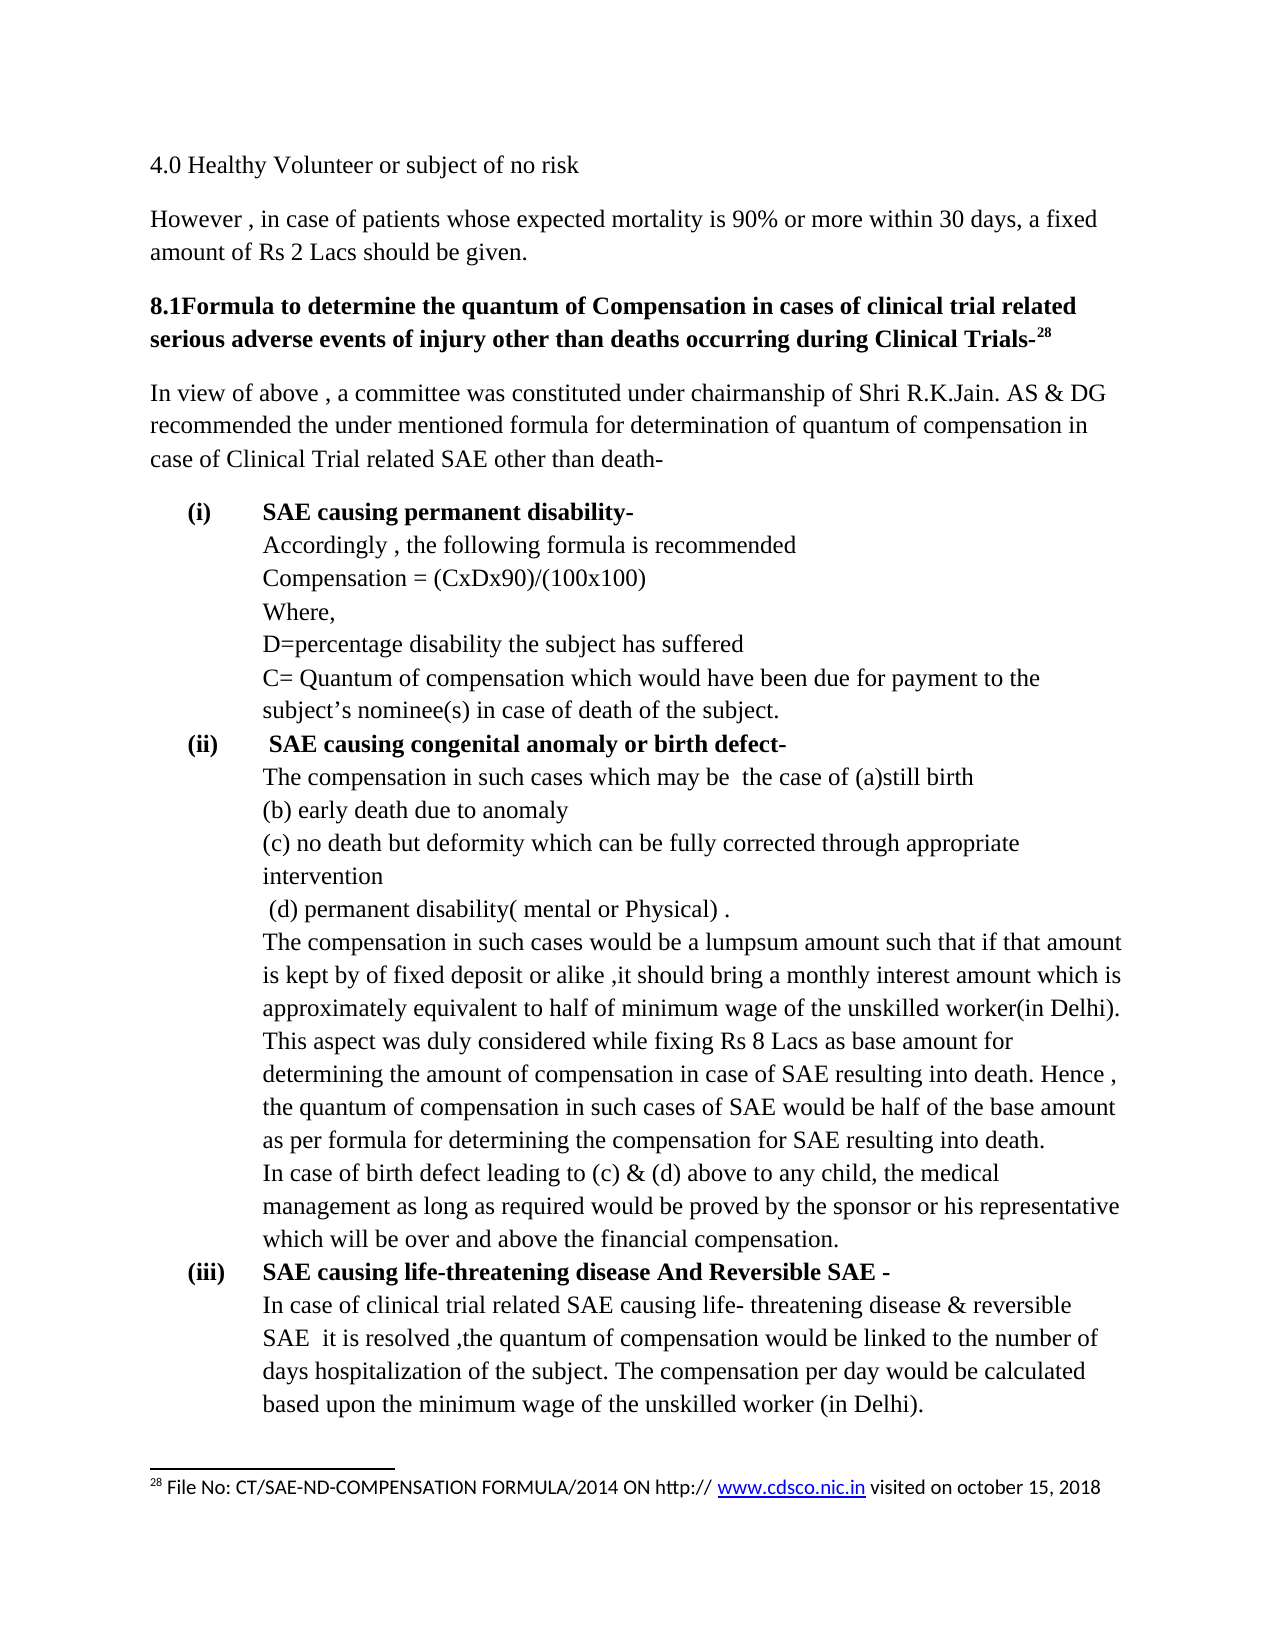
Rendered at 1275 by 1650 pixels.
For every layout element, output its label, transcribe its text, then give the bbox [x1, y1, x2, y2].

text In view of above , a committee was constituted under chairmanship of Shri R.K.Jain. AS & DG recommended the under mentioned formula for determination of quantum of compensation in case of Clinical Trial related SAE other than death- [150, 378, 1125, 472]
list D=percentage disability the subject has suffered [262, 629, 1125, 658]
list (c) no death but deformity which can be fully corrected through appropriate intervention [262, 828, 1125, 889]
list SAE causing congenital anomaly or birth defect- [187, 729, 1125, 757]
list (b) early death due to anomaly [262, 795, 1125, 823]
list (d) permanent disability( mental or Physical) . [262, 894, 1125, 922]
list Healthy Volunteer or subject of no risk [150, 150, 1125, 179]
list Compensation = (CxDx90)/(100x100) [262, 563, 1125, 592]
list In case of clinical trial related SAE causing life- threatening disease & reversible SAE it is resolved ,the quantum of compensation would be linked to the number of days hospitalization of the subject. The compensation per day would be calculated based upon the minimum wage of the unskilled worker (in Delhi). [262, 1290, 1125, 1418]
list Where, [262, 597, 1125, 625]
list In case of birth defect leading to (c) & (d) above to any child, the medical management as long as required would be proved by the sponsor or his representative which will be over and above the financial compensation. [262, 1158, 1125, 1253]
list SAE causing permanent disability- [187, 497, 1125, 526]
list Accordingly , the following formula is recommended [262, 531, 1125, 559]
list The compensation in such cases which may be the case of (a)still birth [262, 762, 1125, 790]
text 8.1Formula to determine the quantum of Compensation in cases of clinical trial related serious adverse events of injury other than deaths occurring during Clinical Trials- [150, 291, 1125, 352]
list The compensation in such cases would be a lumpsum amount such that if that amount is kept by of fixed deposit or alike ,it should bring a monthly interest amount which is approximately equivalent to half of minimum wage of the unskilled worker(in Delhi). This aspect was duly considered while fixing Rs 8 Lacs as base amount for determining the amount of compensation in case of SAE resulting into death. Hence , the quantum of compensation in such cases of SAE would be half of the base amount as per formula for determining the compensation for SAE resulting into death. [262, 927, 1125, 1154]
list C= Quantum of compensation which would have been due for payment to the subject’s nominee(s) in case of death of the subject. [262, 663, 1125, 724]
list SAE causing life-threatening disease And Reversible SAE - [187, 1257, 1125, 1286]
text However , in case of patients whose expected mortality is 90% or more within 30 days, a fixed amount of Rs 2 Lacs should be given. [150, 204, 1125, 266]
